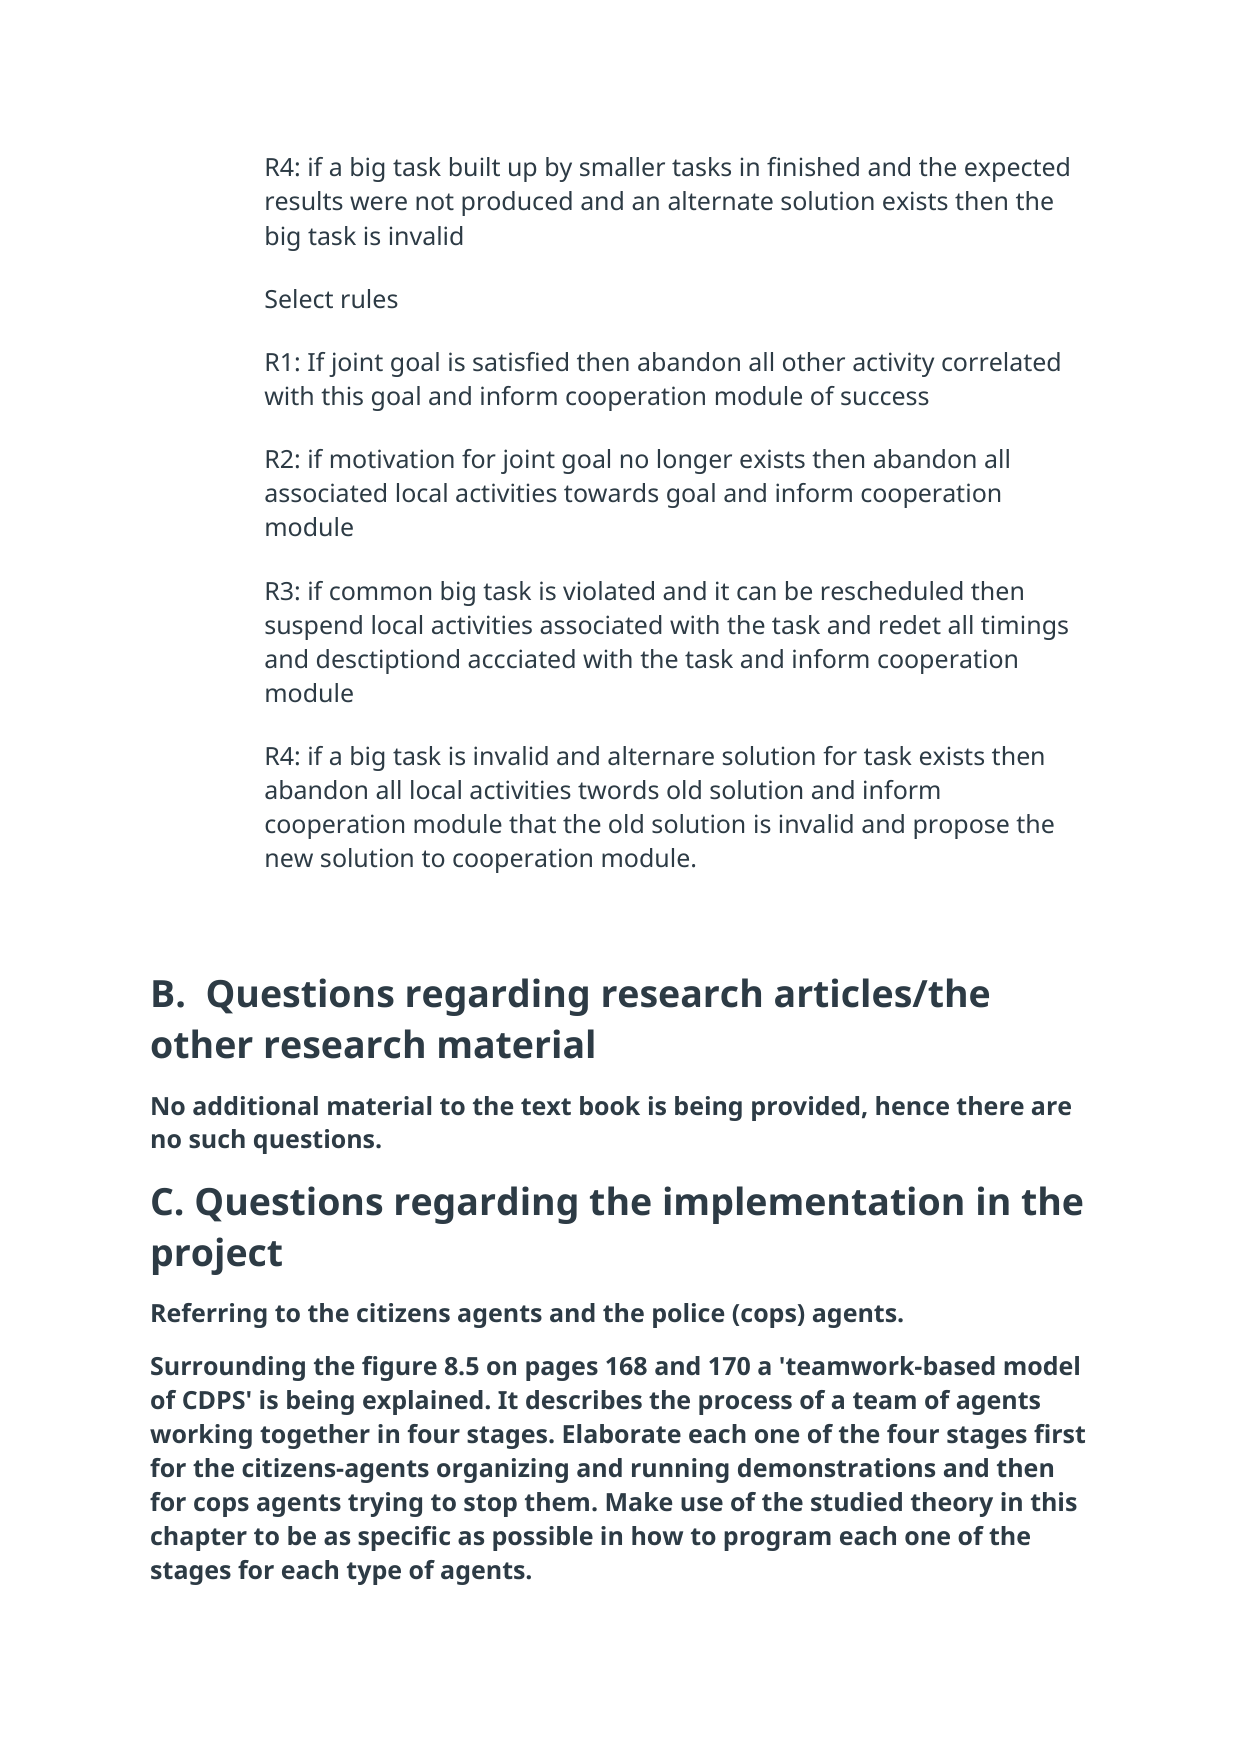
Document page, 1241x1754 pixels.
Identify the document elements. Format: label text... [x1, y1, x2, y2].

text R4: if a big task is invalid and alternare solution for task exists then abandon all local activities twords old solution and inform cooperation module that the old solution is invalid and propose the new solution to cooperation module. [264, 739, 1090, 875]
text Surrounding the figure 8.5 on pages 168 and 170 a 'teamwork-based model of CDPS' is being explained. It describes the process of a team of agents working together in four stages. Elaborate each one of the four stages first for the citizens-agents organizing and running demonstrations and then for cops agents trying to stop them. Make use of the studied theory in this chapter to be as specific as possible in how to program each one of the stages for each type of agents. [150, 1349, 1090, 1587]
text No additional material to the text book is being provided, hence there are no such questions. [150, 1088, 1090, 1156]
text R4: if a big task built up by smaller tasks in finished and the expected results were not produced and an alternate solution exists then the big task is invalid [264, 150, 1090, 252]
text B. Questions regarding research articles/the other research material [150, 967, 1090, 1069]
text R3: if common big task is violated and it can be rescheduled then suspend local activities associated with the task and redet all timings and desctiptiond accciated with the task and inform cooperation module [264, 573, 1090, 709]
text R2: if motivation for joint goal no longer exists then abandon all associated local activities towards goal and inform cooperation module [264, 442, 1090, 544]
text Referring to the citizens agents and the police (cops) agents. [150, 1296, 1090, 1330]
text R1: If joint goal is satisfied then abandon all other activity correlated with this goal and inform cooperation module of success [264, 344, 1090, 413]
text Select rules [264, 281, 1090, 315]
text C. Questions regarding the implementation in the project [150, 1175, 1090, 1277]
